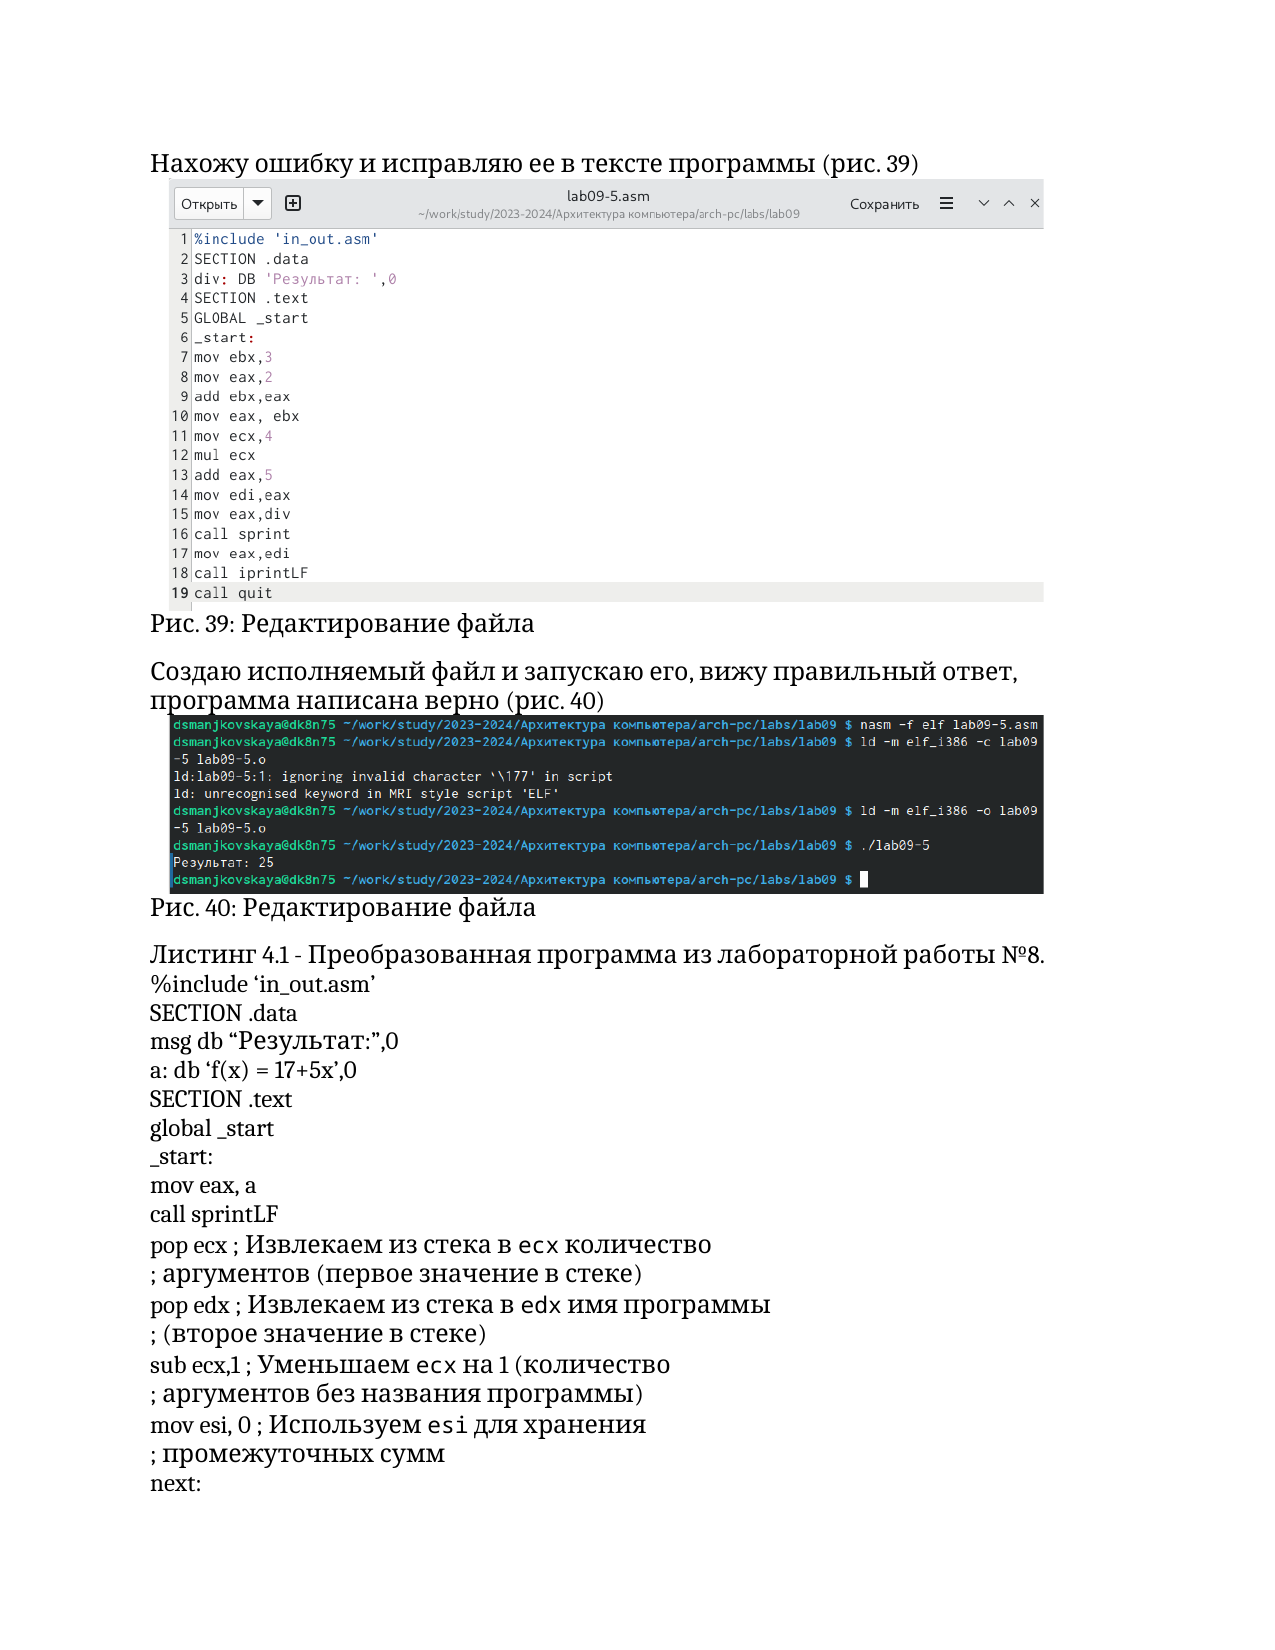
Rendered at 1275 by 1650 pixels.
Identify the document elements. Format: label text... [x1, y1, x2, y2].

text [150, 941, 1125, 1497]
picture [168, 715, 1044, 894]
picture [168, 178, 1044, 611]
